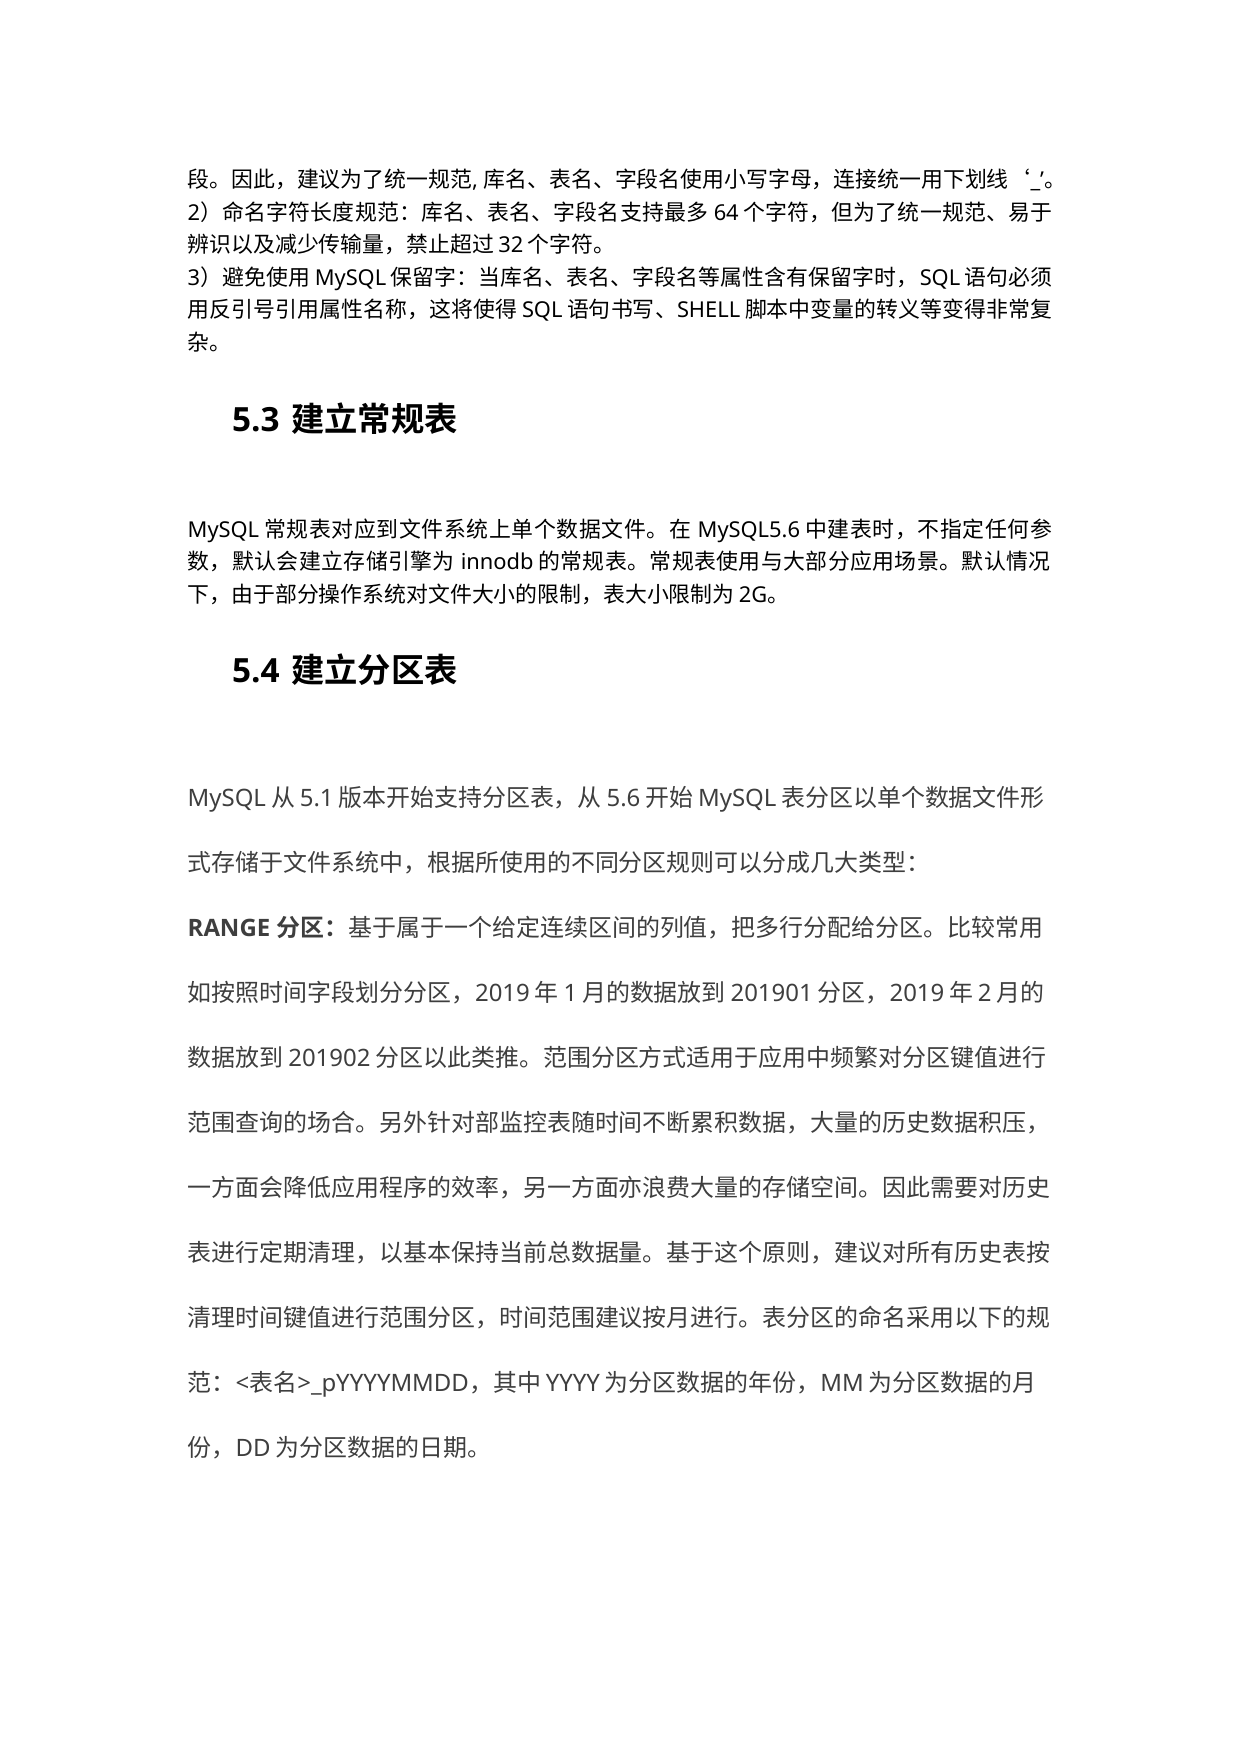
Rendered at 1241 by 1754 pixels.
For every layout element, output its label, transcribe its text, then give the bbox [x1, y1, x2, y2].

subtitle 建立分区表 [232, 636, 1053, 701]
text MySQL常规表对应到文件系统上单个数据文件。在MySQL5.6中建表时，不指定任何参数，默认会建立存储引擎为innodb的常规表。常规表使用与大部分应用场景。默认情况下，由于部分操作系统对文件大小的限制，表大小限制为2G。 [187, 511, 1053, 609]
text RANGE 分区：基于属于一个给定连续区间的列值，把多行分配给分区。比较常用如按照时间字段划分分区，2019年1月的数据放到201901分区，2019年2月的数据放到201902分区以此类推。范围分区方式适用于应用中频繁对分区键值进行范围查询的场合。另外针对部监控表随时间不断累积数据，大量的历史数据积压，一方面会降低应用程序的效率，另一方面亦浪费大量的存储空间。因此需要对历史表进行定期清理，以基本保持当前总数据量。基于这个原则，建议对所有历史表按清理时间键值进行范围分区，时间范围建议按月进行。表分区的命名采用以下的规范：<表名>_pYYYYMMDD，其中YYYY为分区数据的年份，MM为分区数据的月份，DD为分区数据的日期。 [187, 893, 1053, 1478]
subtitle 建立常规表 [232, 384, 1053, 449]
text MySQL从5.1版本开始支持分区表，从5.6开始MySQL表分区以单个数据文件形式存储于文件系统中，根据所使用的不同分区规则可以分成几大类型： [187, 763, 1053, 893]
text 3）避免使用MySQL保留字：当库名、表名、字段名等属性含有保留字时，SQL语句必须用反引号引用属性名称，这将使得SQL语句书写、SHELL脚本中变量的转义等变得非常复杂。 [187, 259, 1053, 357]
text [187, 162, 1053, 194]
text 2）命名字符长度规范：库名、表名、字段名支持最多64个字符，但为了统一规范、易于辨识以及减少传输量，禁止超过32个字符。 [187, 194, 1053, 259]
